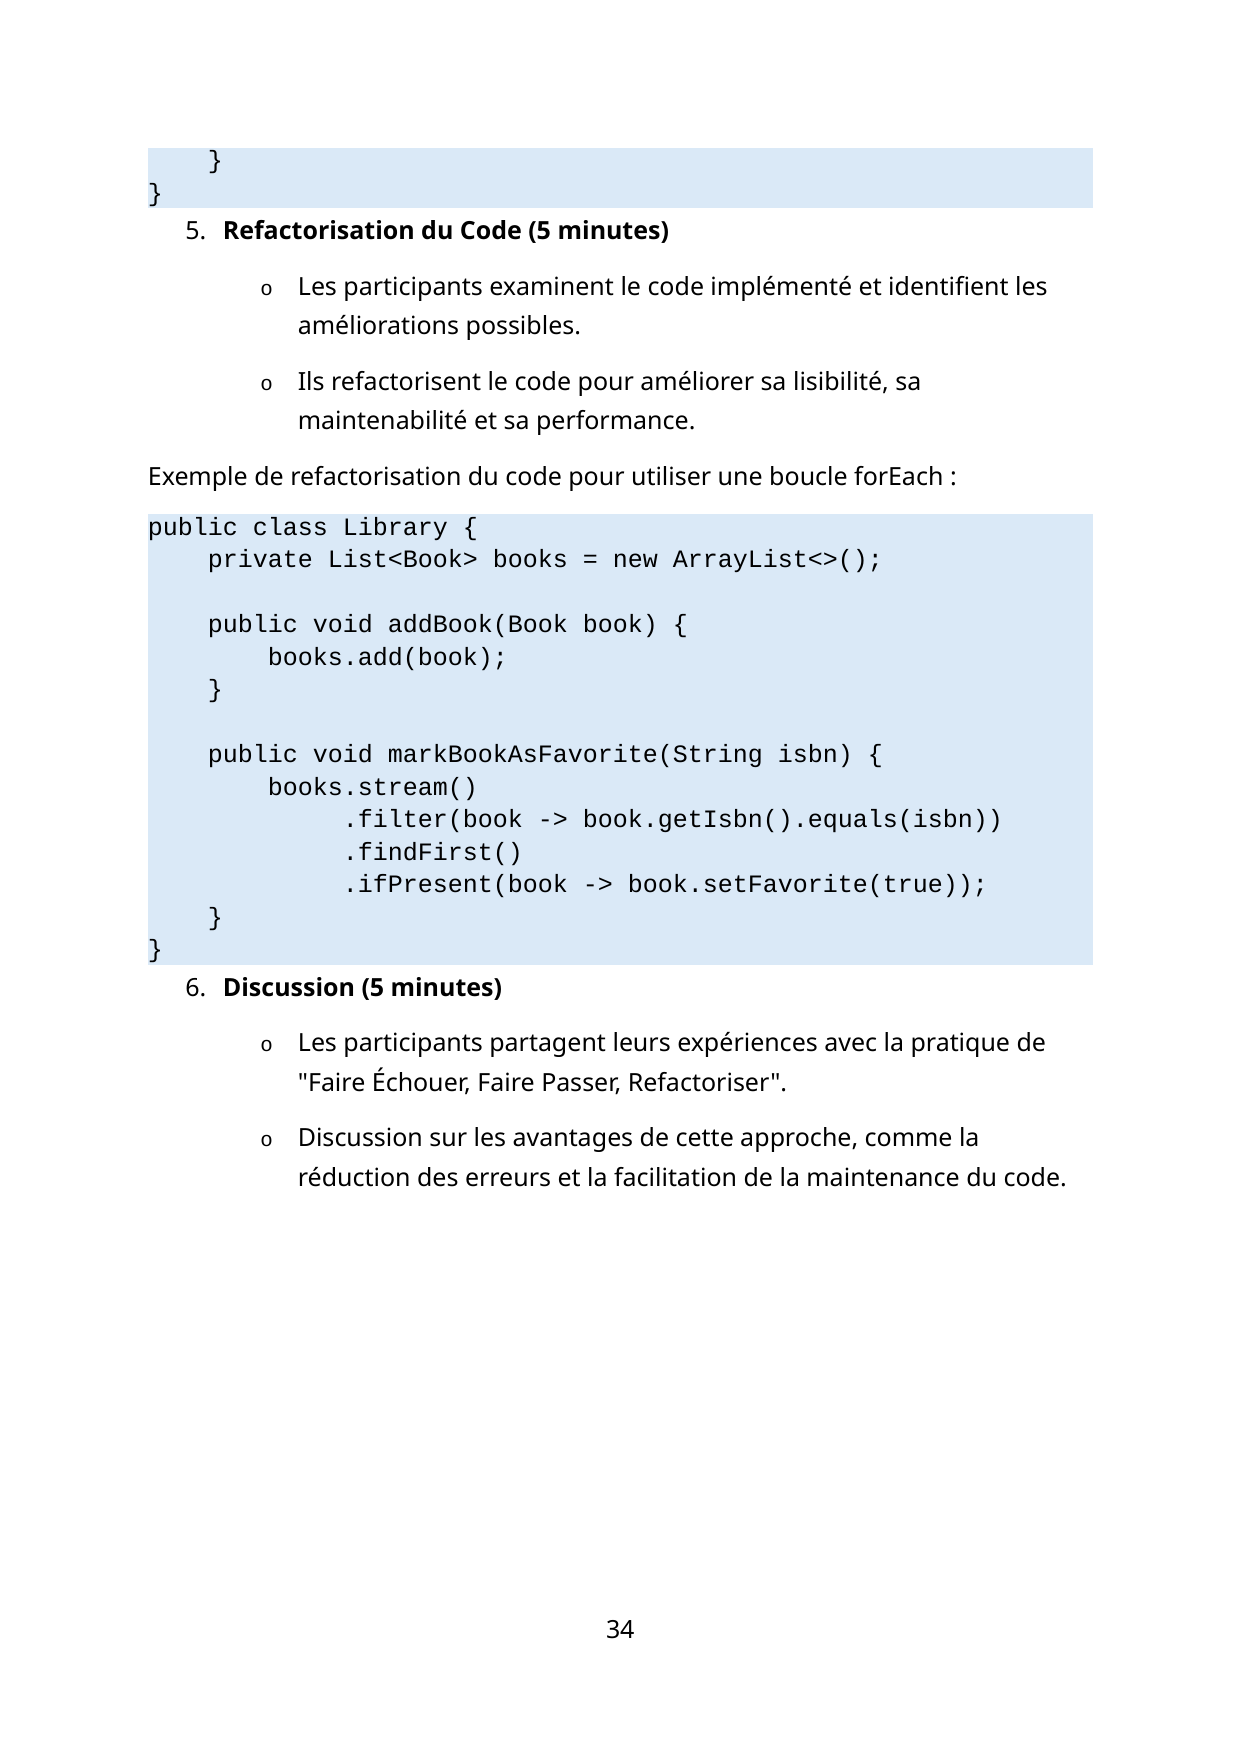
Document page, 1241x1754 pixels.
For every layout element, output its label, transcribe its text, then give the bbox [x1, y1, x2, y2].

text public class Library { [148, 514, 1093, 543]
list Ils refactorisent le code pour améliorer sa lisibilité, sa maintenabilité et sa performance. [260, 363, 1093, 437]
text public void markBookAsFavorite(String isbn) { [148, 742, 1093, 770]
text } [148, 937, 1093, 965]
text books.add(book); [148, 644, 1093, 673]
text private List<Book> books = new ArrayList<>(); [148, 547, 1093, 575]
text public void addBook(Book book) { [148, 612, 1093, 640]
text .filter(book -> book.getIsbn().equals(isbn)) [148, 807, 1093, 835]
text } [148, 677, 1093, 705]
list Discussion (5 minutes) [185, 969, 1093, 1003]
list Les participants partagent leurs expériences avec la pratique de "Faire Échouer, Faire Passer, Refactoriser". [260, 1025, 1093, 1098]
text Exemple de refactorisation du code pour utiliser une boucle forEach : [148, 458, 1093, 492]
text .findFirst() [148, 839, 1093, 868]
text } [148, 148, 1093, 176]
text } [148, 904, 1093, 933]
list Les participants examinent le code implémenté et identifient les améliorations possibles. [260, 268, 1093, 342]
list Refactorisation du Code (5 minutes) [185, 213, 1093, 247]
text } [148, 180, 1093, 208]
text .ifPresent(book -> book.setFavorite(true)); [148, 872, 1093, 900]
text books.stream() [148, 774, 1093, 803]
list Discussion sur les avantages de cette approche, comme la réduction des erreurs et la facilitation de la maintenance du code. [260, 1120, 1093, 1193]
